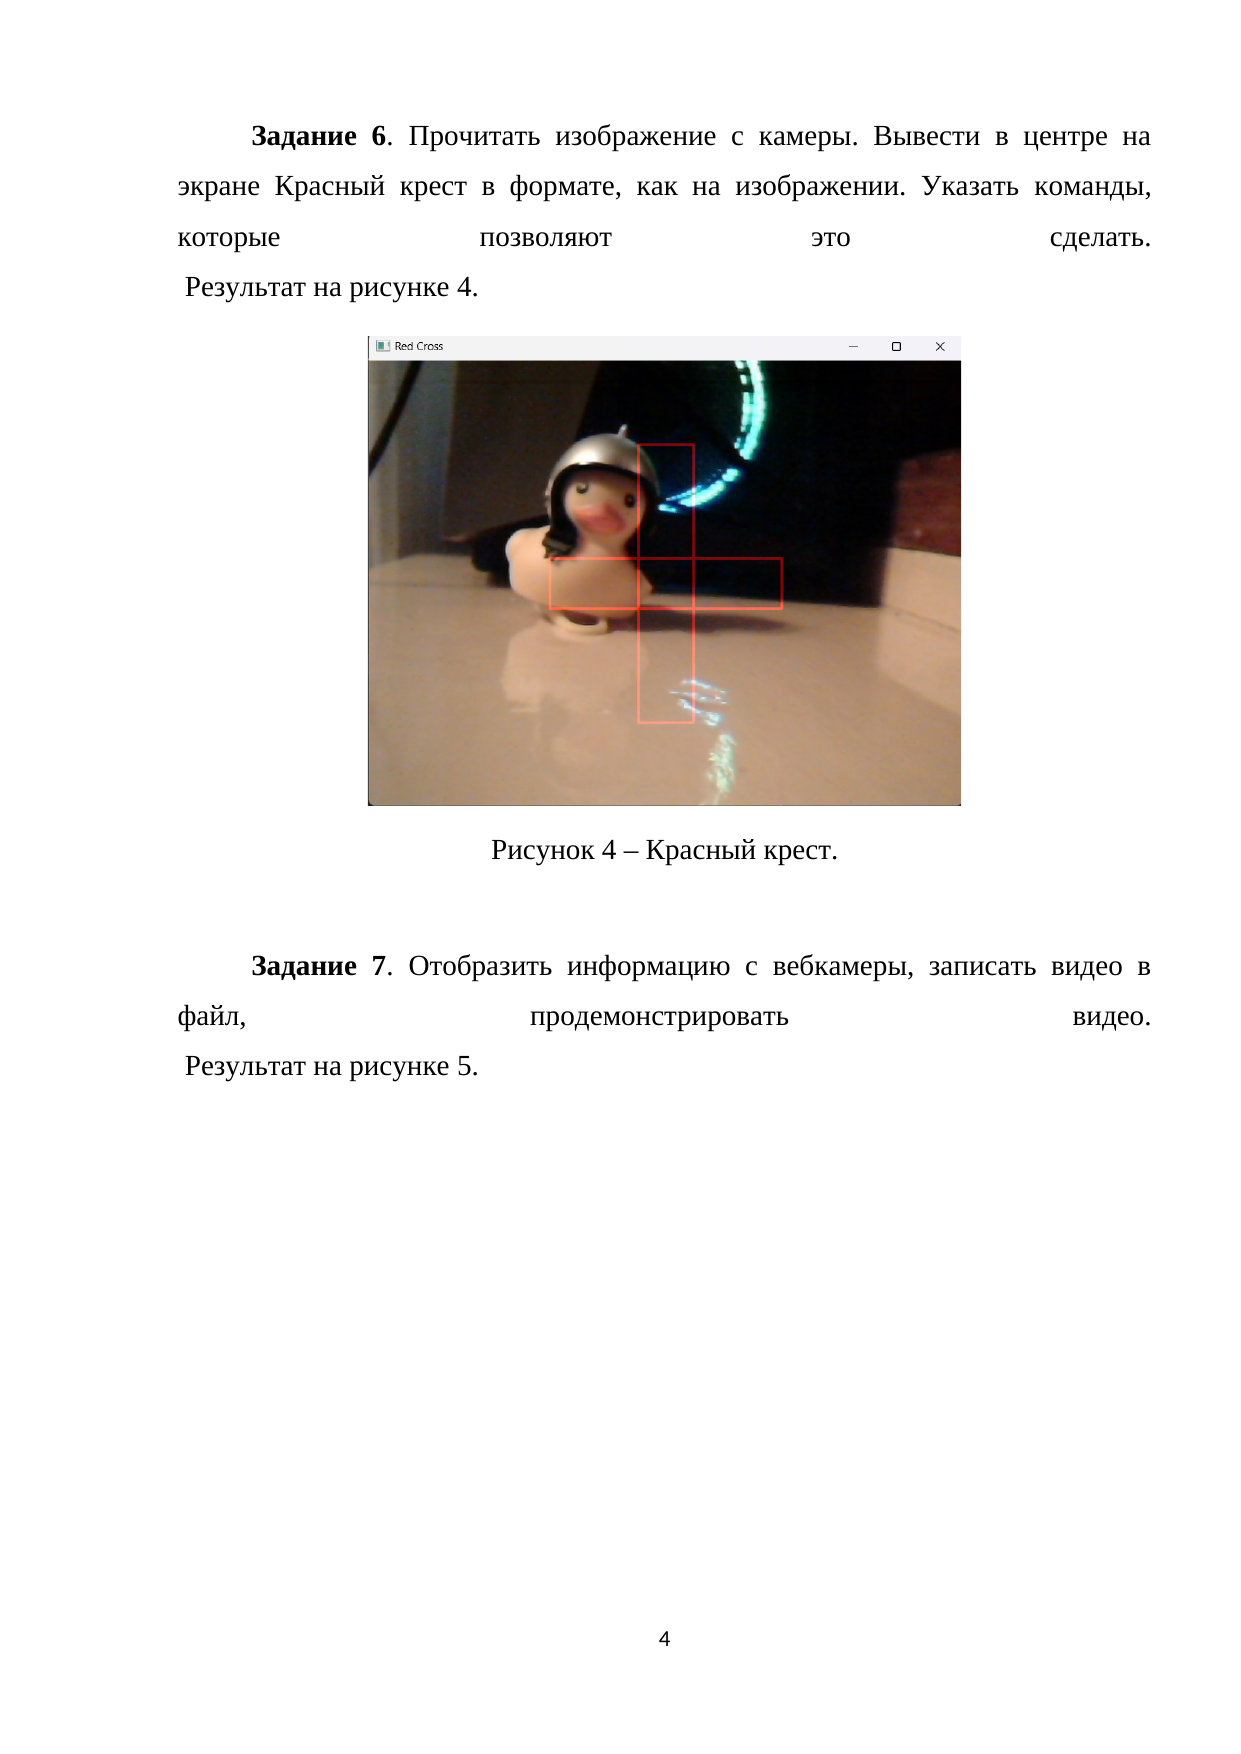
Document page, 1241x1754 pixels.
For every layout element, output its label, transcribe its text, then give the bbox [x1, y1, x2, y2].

text Рисунок 4 – Красный крест. [177, 832, 1152, 866]
picture [367, 336, 962, 806]
text Задание 6. Прочитать изображение с камеры. Вывести в центре на экране Красный крест в формате, как на изображении. Указать команды, которые позволяют это сделать. Результат на рисунке 4. [177, 118, 1152, 303]
text Задание 7. Отобразить информацию с вебкамеры, записать видео в файл, продемонстрировать видео. Результат на рисунке 5. [177, 948, 1152, 1082]
